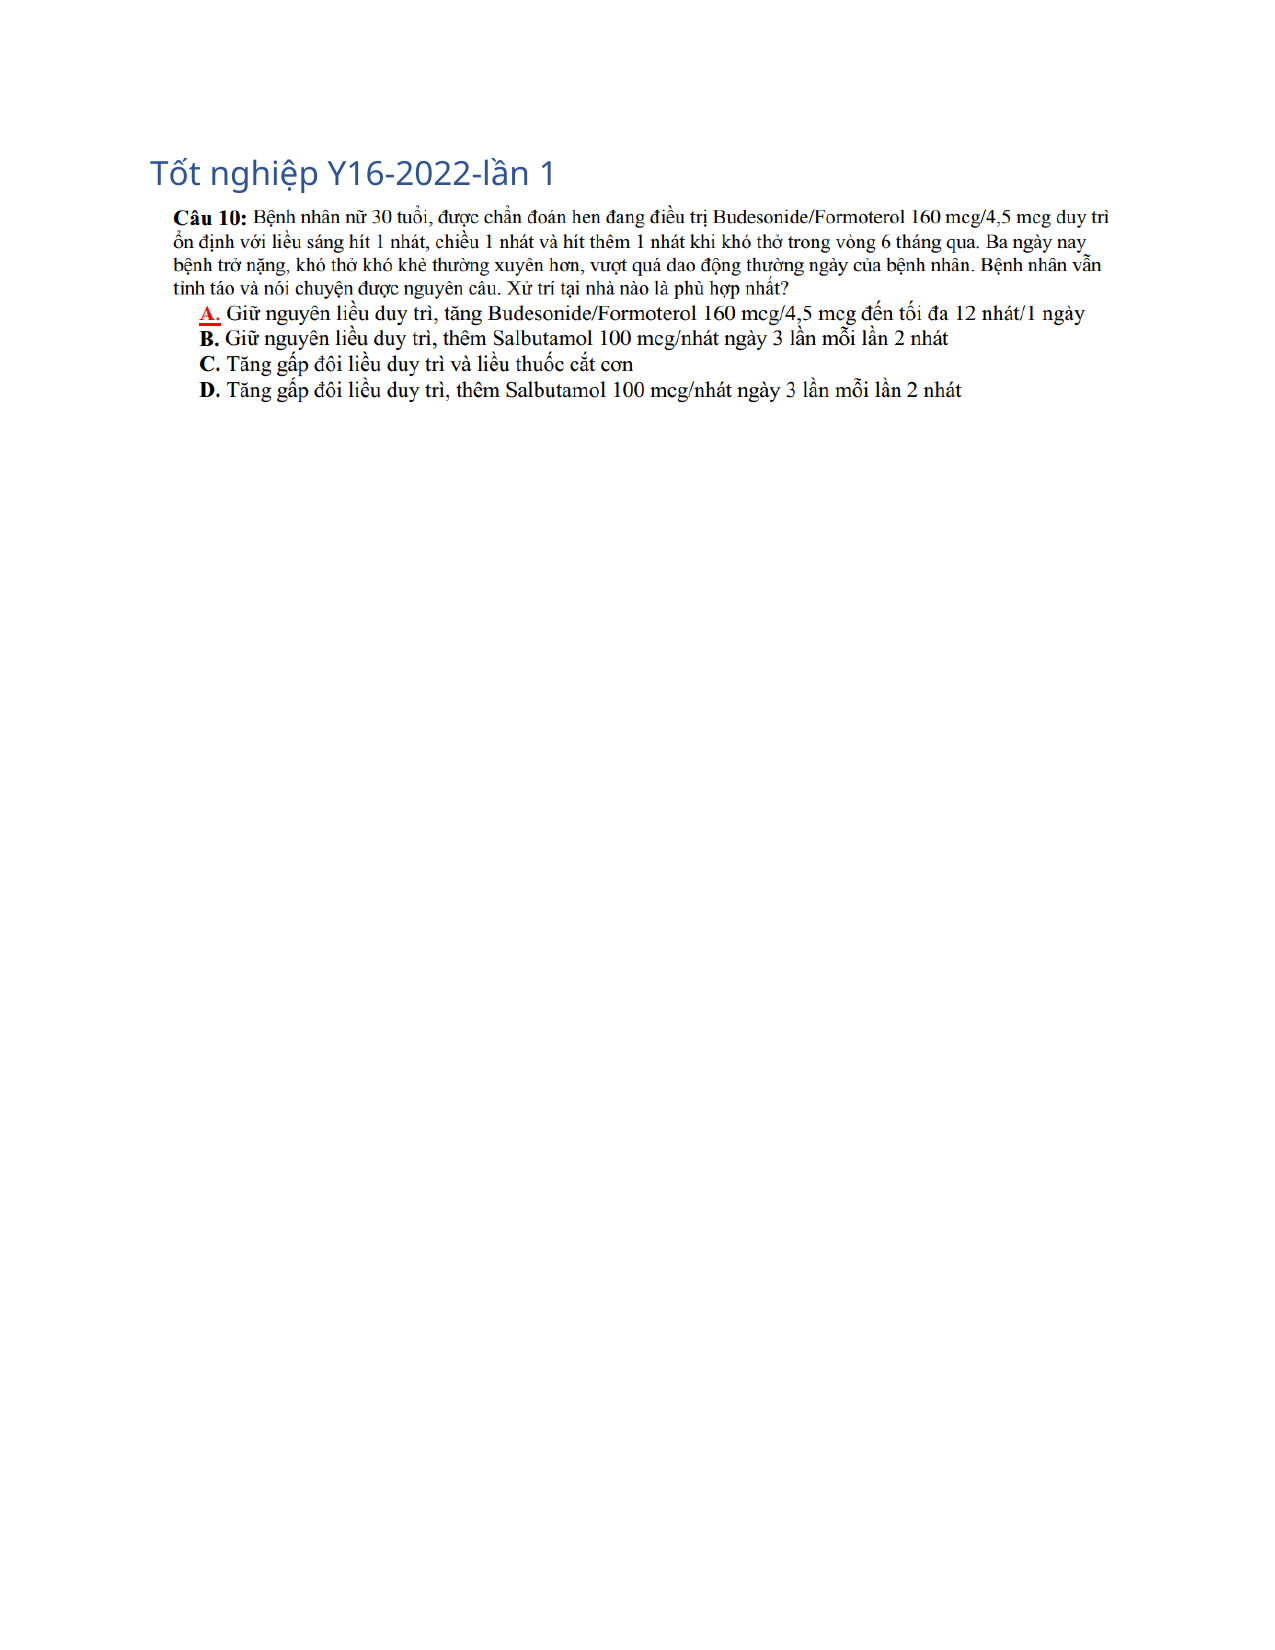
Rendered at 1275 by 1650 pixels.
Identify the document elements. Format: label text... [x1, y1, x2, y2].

subtitle Tốt nghiệp Y16-2022-lần 1 [150, 150, 1125, 195]
picture [150, 198, 1125, 403]
